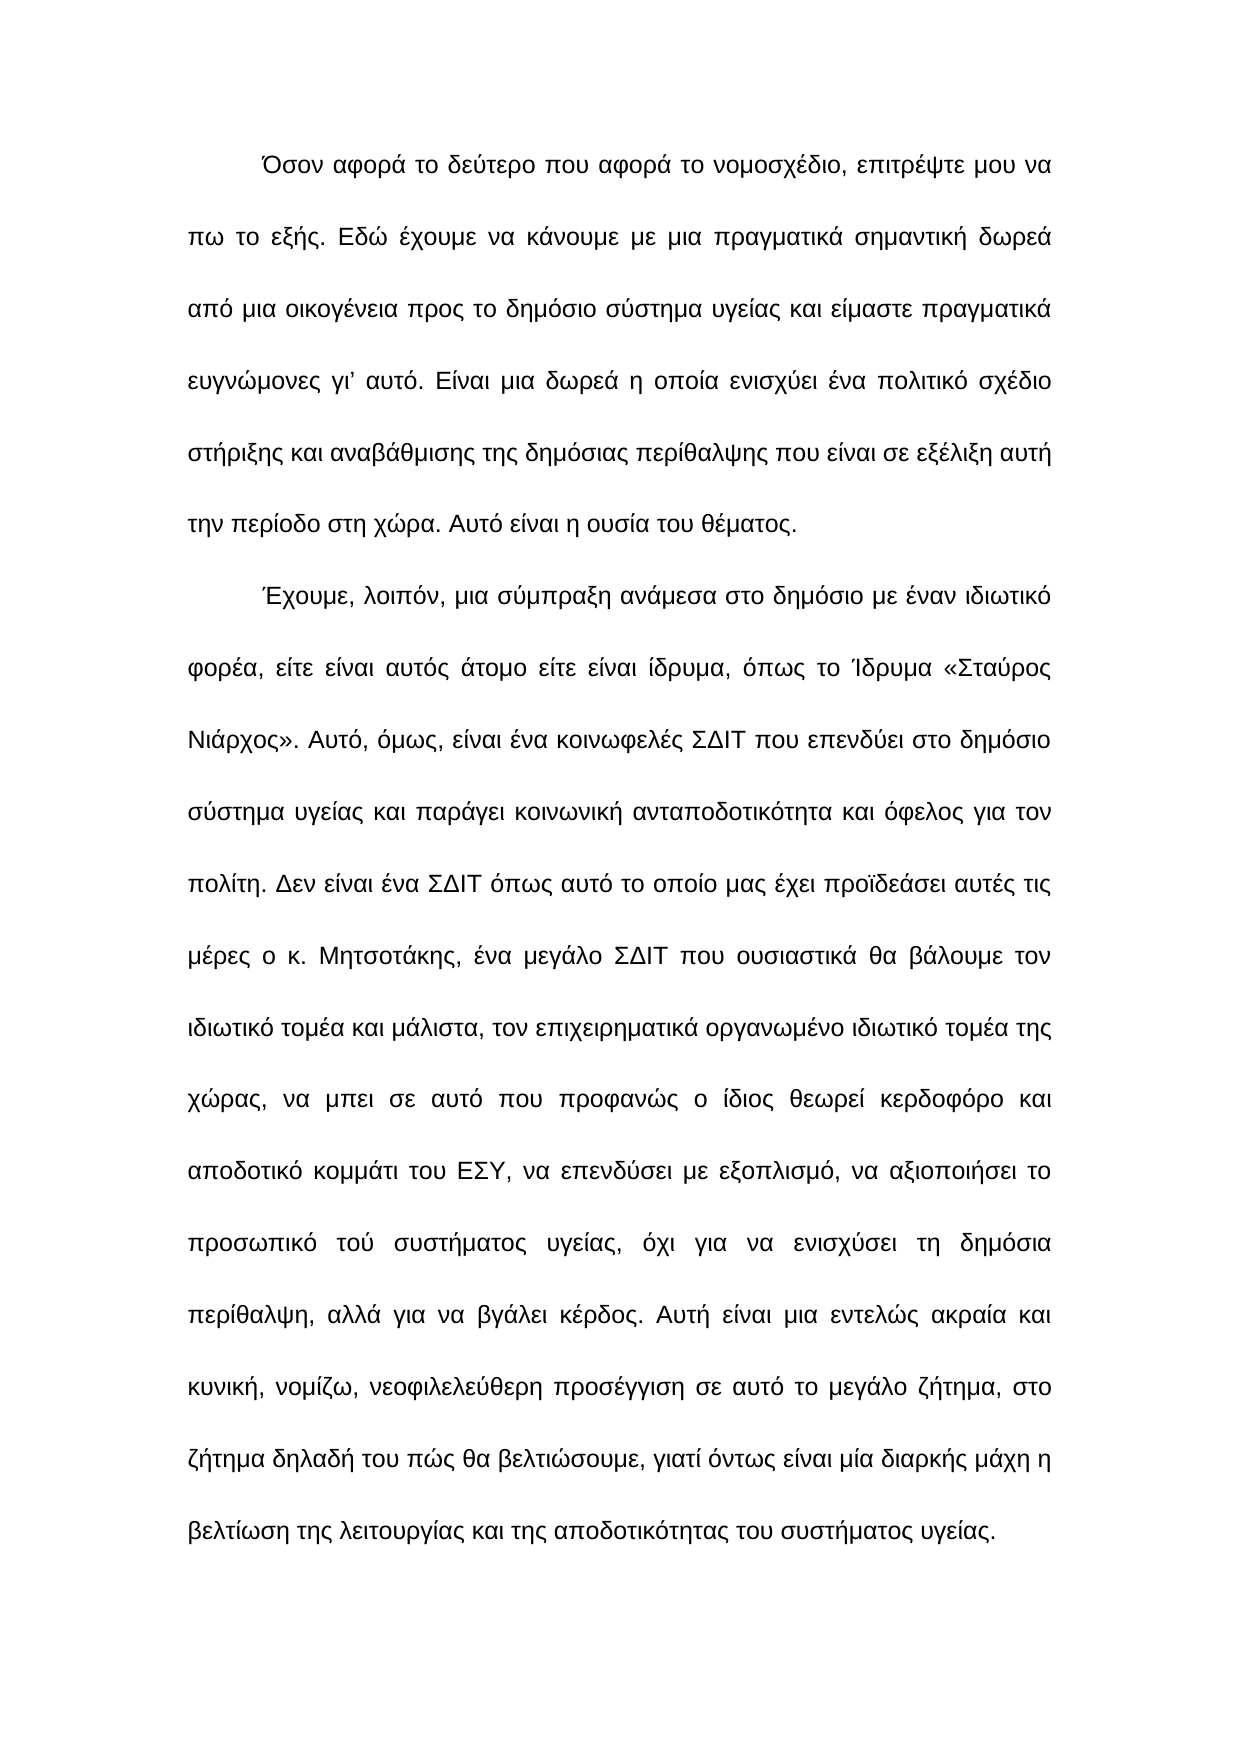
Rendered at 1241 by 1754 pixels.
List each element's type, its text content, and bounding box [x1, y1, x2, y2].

text Έχουμε, λοιπόν, μια σύμπραξη ανάμεσα στο δημόσιο με έναν ιδιωτικό φορέα, είτε είναι αυτός άτομο είτε είναι ίδρυμα, όπως το Ίδρυμα «Σταύρος Νιάρχος». Αυτό, όμως, είναι ένα κοινωφελές ΣΔΙΤ που επενδύει στο δημόσιο σύστημα υγείας και παράγει κοινωνική ανταποδοτικότητα και όφελος για τον πολίτη. Δεν είναι ένα ΣΔΙΤ όπως αυτό το οποίο μας έχει προϊδεάσει αυτές τις μέρες ο κ. Μητσοτάκης, ένα μεγάλο ΣΔΙΤ που ουσιαστικά θα βάλουμε τον ιδιωτικό τομέα και μάλιστα, τον επιχειρηματικά οργανωμένο ιδιωτικό τομέα της χώρας, να μπει σε αυτό που προφανώς ο ίδιος θεωρεί κερδοφόρο και αποδοτικό κομμάτι του ΕΣΥ, να επενδύσει με εξοπλισμό, να αξιοποιήσει το προσωπικό τού συστήματος υγείας, όχι για να ενισχύσει τη δημόσια περίθαλψη, αλλά για να βγάλει κέρδος. Αυτή είναι μια εντελώς ακραία και κυνική, νομίζω, νεοφιλελεύθερη προσέγγιση σε αυτό το μεγάλο ζήτημα, στο ζήτημα δηλαδή του πώς θα βελτιώσουμε, γιατί όντως είναι μία διαρκής μάχη η βελτίωση της λειτουργίας και της αποδοτικότητας του συστήματος υγείας. [187, 581, 1053, 1544]
text Όσον αφορά το δεύτερο που αφορά το νομοσχέδιο, επιτρέψτε μου να πω το εξής. Εδώ έχουμε να κάνουμε με μια πραγματικά σημαντική δωρεά από μια οικογένεια προς το δημόσιο σύστημα υγείας και είμαστε πραγματικά ευγνώμονες γι’ αυτό. Είναι μια δωρεά η οποία ενισχύει ένα πολιτικό σχέδιο στήριξης και αναβάθμισης της δημόσιας περίθαλψης που είναι σε εξέλιξη αυτή την περίοδο στη χώρα. Αυτό είναι η ουσία του θέματος. [187, 150, 1053, 538]
